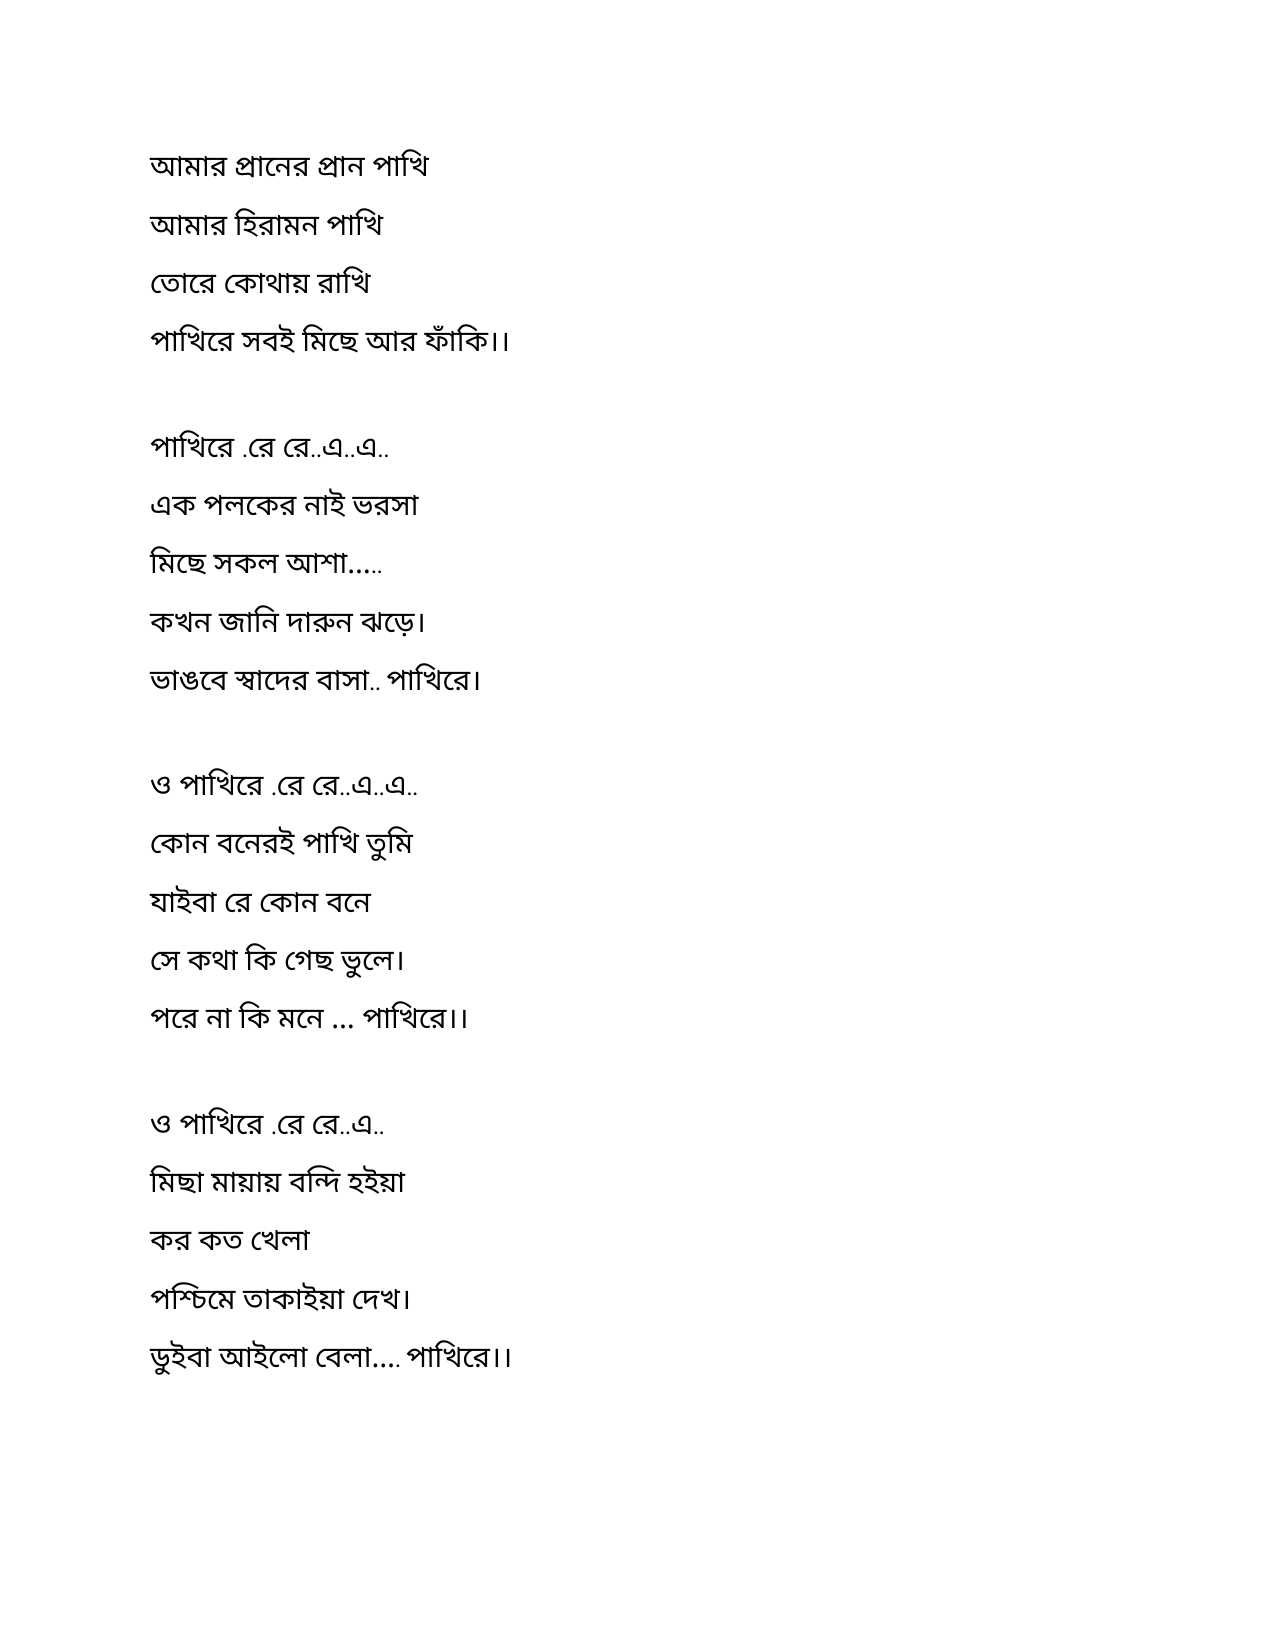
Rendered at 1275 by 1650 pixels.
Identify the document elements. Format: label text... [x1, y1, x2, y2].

text এক পলকের নাই ভরসা [150, 488, 1125, 527]
text আমার প্রানের প্রান পাখি [150, 150, 1125, 189]
text মিছে সকল আশা….. [150, 547, 1125, 586]
text কখন জানি দারুন ঝড়ে। [150, 605, 1125, 644]
text কোন বনেরই পাখি তুমি [150, 827, 1125, 866]
text যাইবা রে কোন বনে [150, 885, 1125, 924]
text ডুইবা আইলো বেলা…. পাখিরে।। [150, 1341, 1125, 1379]
text পাখিরে .রে রে..এ..এ.. [150, 430, 1125, 469]
text ও পাখিরে .রে রে..এ..এ.. [150, 769, 1125, 807]
text আমার হিরামন পাখি [150, 208, 1125, 247]
text তোরে কোথায় রাখি [150, 267, 1125, 305]
text সে কথা কি গেছ ভুলে। [150, 944, 1125, 982]
text পাখিরে সবই মিছে আর ফাঁকি।। [150, 325, 1125, 364]
text কর কত খেলা [150, 1224, 1125, 1263]
text পশ্চিমে তাকাইয়া দেখ। [150, 1282, 1125, 1321]
text ও পাখিরে .রে রে..এ.. [150, 1107, 1125, 1146]
text পরে না কি মনে … পাখিরে।। [150, 1002, 1125, 1041]
text মিছা মায়ায় বন্দি হইয়া [150, 1166, 1125, 1204]
text ভাঙবে স্বাদের বাসা.. পাখিরে। [150, 663, 1125, 702]
